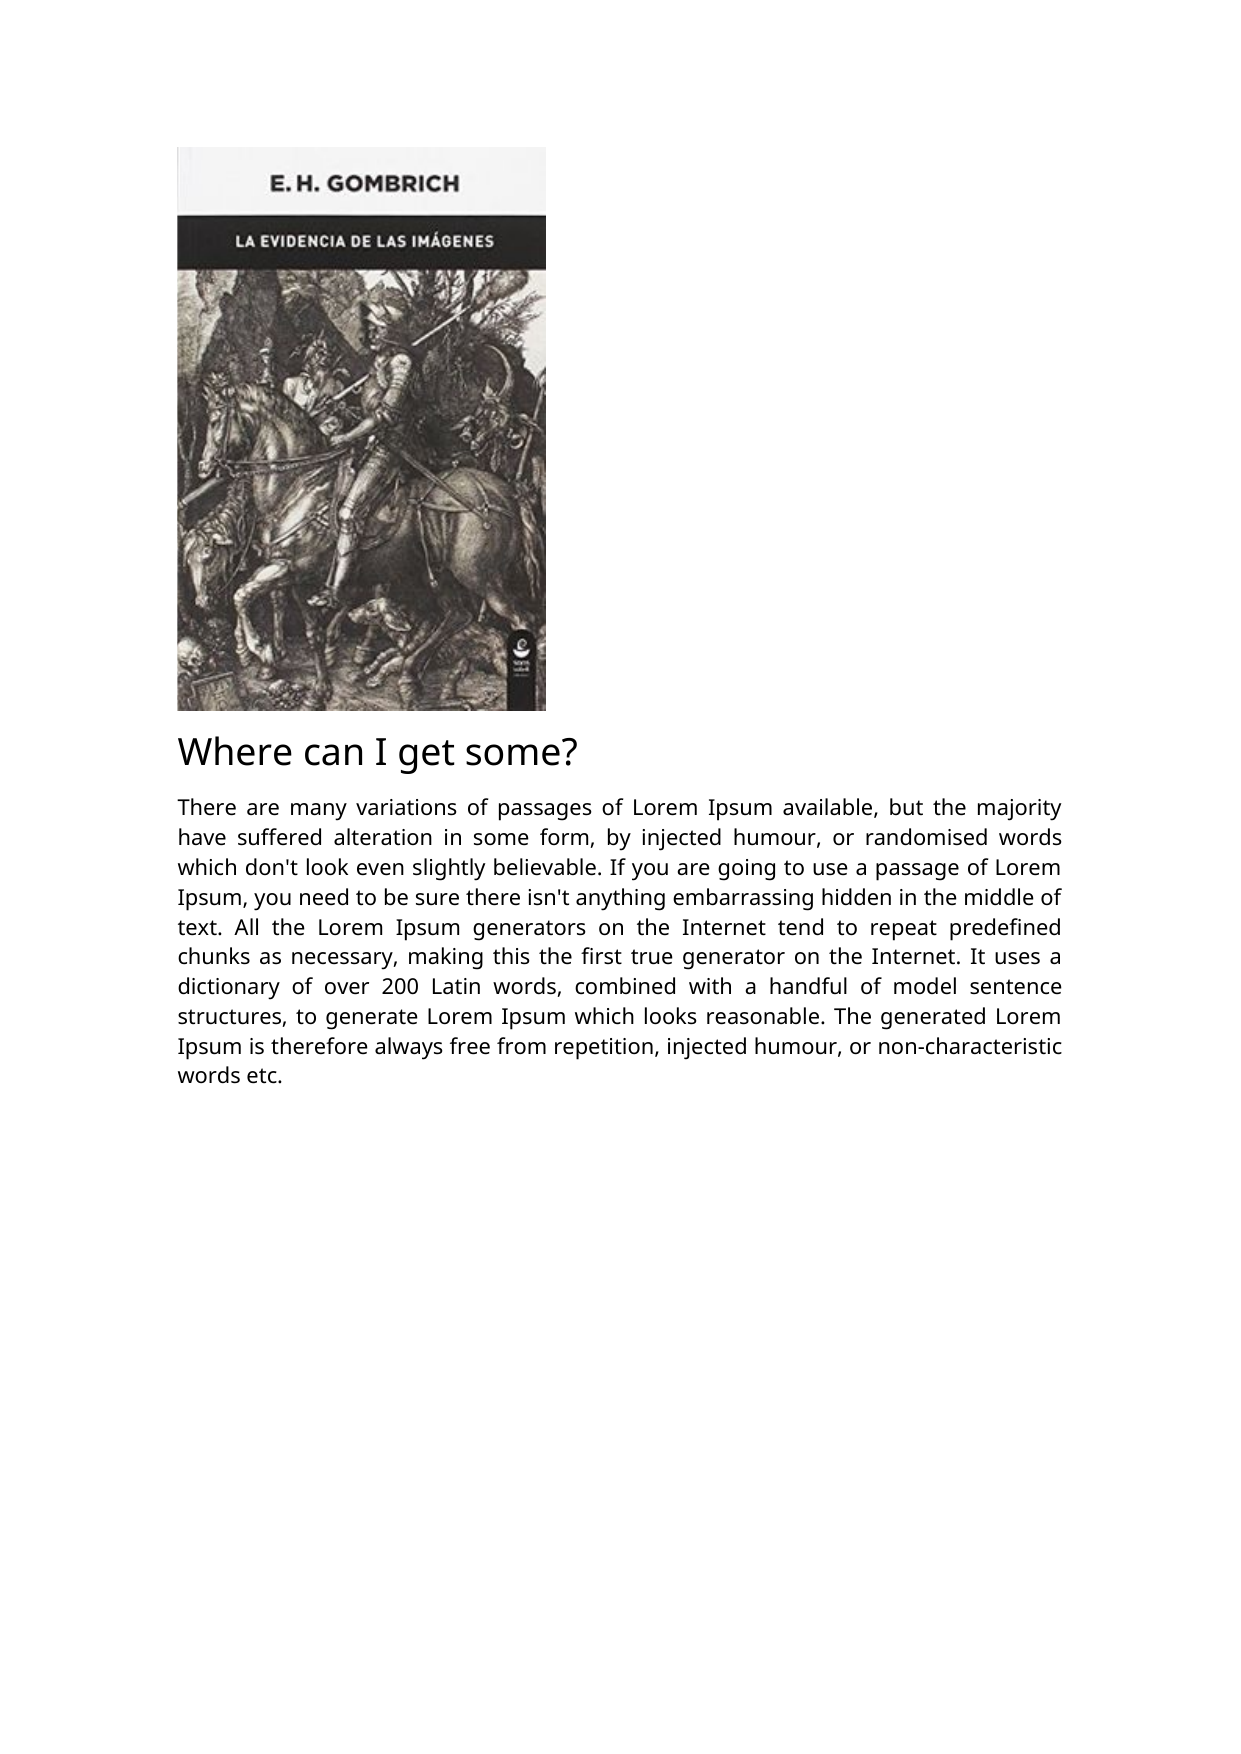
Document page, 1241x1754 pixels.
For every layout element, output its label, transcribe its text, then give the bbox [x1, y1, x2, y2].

text There are many variations of passages of Lorem Ipsum available, but the majority have suffered alteration in some form, by injected humour, or randomised words which don't look even slightly believable. If you are going to use a passage of Lorem Ipsum, you need to be sure there isn't anything embarrassing hidden in the middle of text. All the Lorem Ipsum generators on the Internet tend to repeat predefined chunks as necessary, making this the first true generator on the Internet. It uses a dictionary of over 200 Latin words, combined with a handful of model sentence structures, to generate Lorem Ipsum which looks reasonable. The generated Lorem Ipsum is therefore always free from repetition, injected humour, or non-characteristic words etc. [177, 792, 1063, 1090]
picture [177, 147, 546, 711]
subtitle Where can I get some? [177, 726, 1063, 777]
